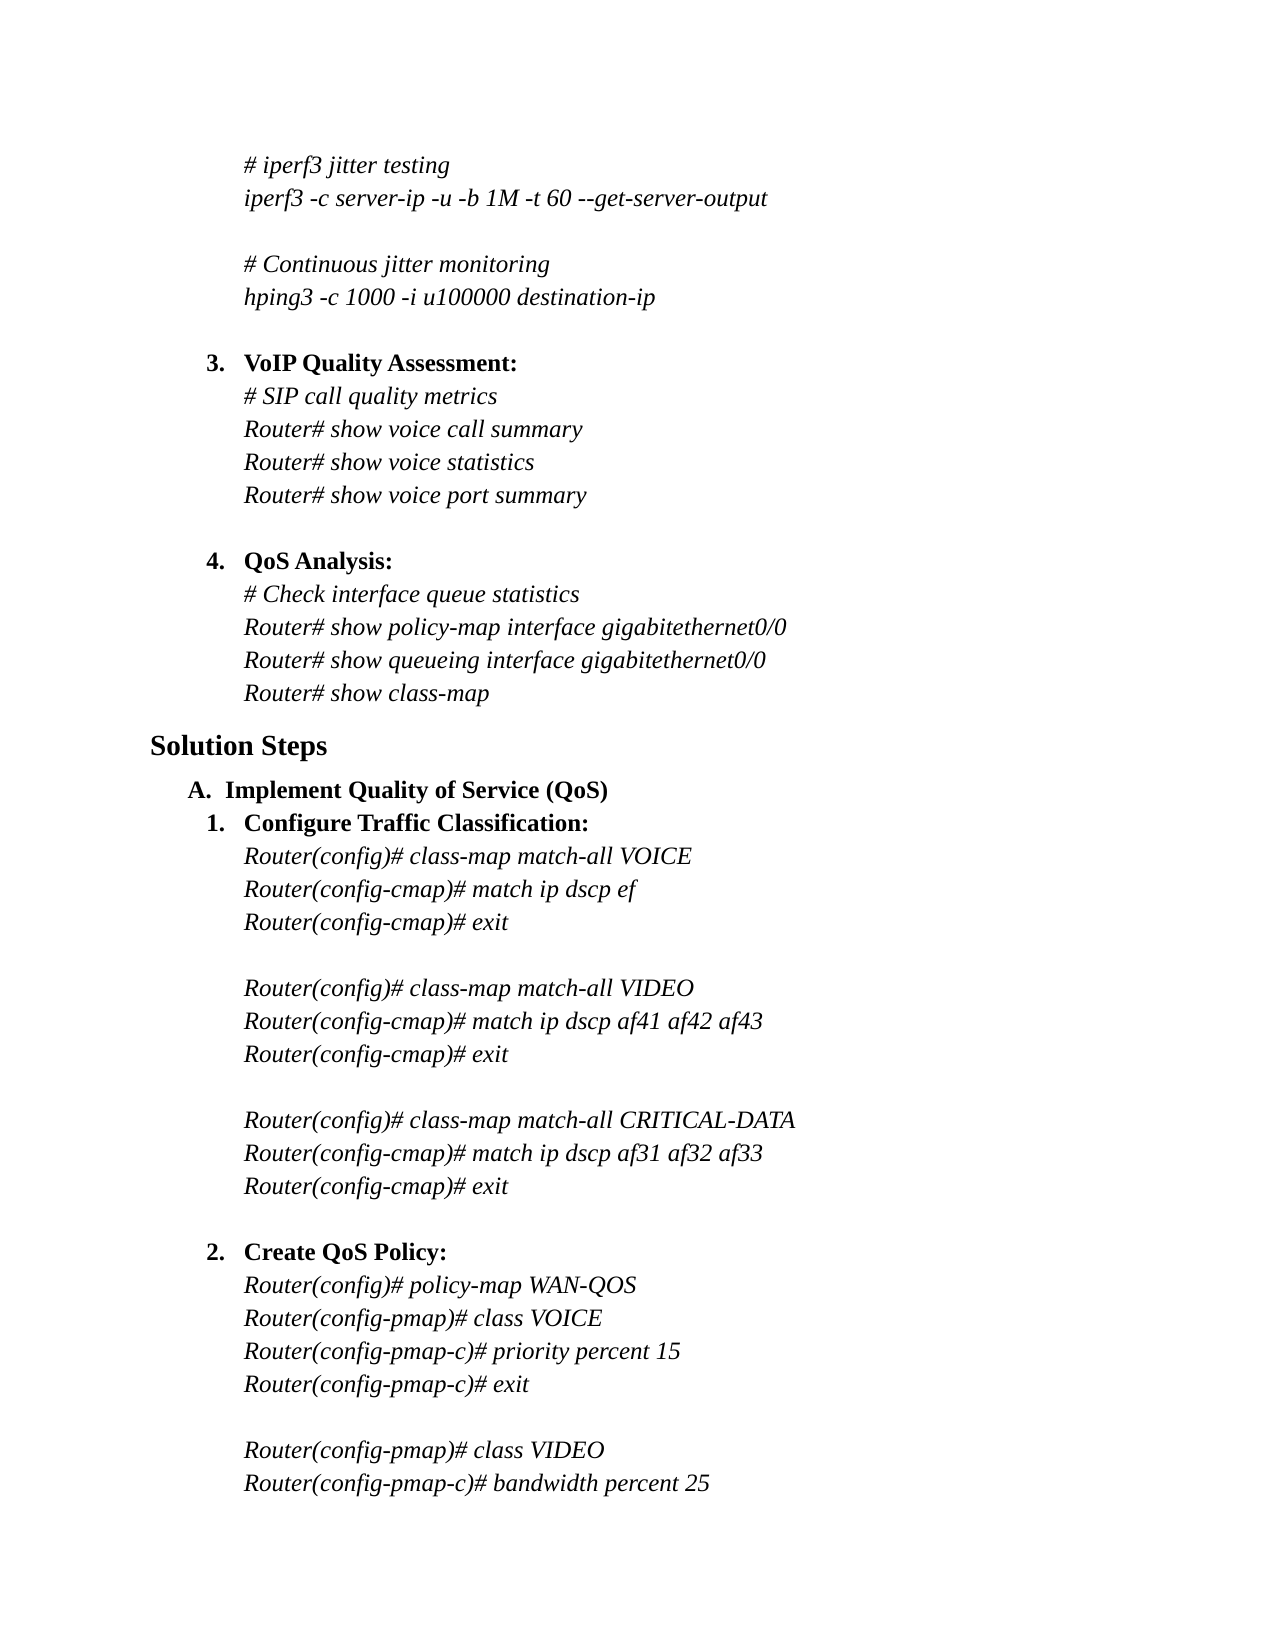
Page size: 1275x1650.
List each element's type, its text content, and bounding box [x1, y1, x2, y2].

list Router(config)# class-map match-all CRITICAL-DATA [244, 1105, 1125, 1134]
list QoS Analysis: [206, 546, 1125, 575]
list Router# show class-map [244, 678, 1125, 707]
list Router# show voice call summary [244, 414, 1125, 443]
subtitle Solution Steps [150, 728, 1125, 762]
list Router# show policy-map interface gigabitethernet0/0 [244, 612, 1125, 641]
list Router(config)# class-map match-all VOICE [244, 841, 1125, 870]
list Router(config-cmap)# exit [244, 1171, 1125, 1200]
list Create QoS Policy: [206, 1237, 1125, 1266]
list iperf3 -c server-ip -u -b 1M -t 60 --get-server-output [244, 183, 1125, 212]
list Configure Traffic Classification: [206, 808, 1125, 837]
list Router(config-pmap-c)# priority percent 15 [244, 1336, 1125, 1365]
list Router(config-pmap)# class VOICE [244, 1303, 1125, 1332]
list Router(config-cmap)# match ip dscp af41 af42 af43 [244, 1006, 1125, 1035]
list Router(config-cmap)# match ip dscp af31 af32 af33 [244, 1138, 1125, 1167]
list Router# show voice statistics [244, 447, 1125, 476]
list Router(config-cmap)# match ip dscp ef [244, 874, 1125, 903]
list Router# show voice port summary [244, 480, 1125, 509]
list Router(config-pmap-c)# bandwidth percent 25 [244, 1468, 1125, 1497]
list Router(config)# class-map match-all VIDEO [244, 973, 1125, 1002]
list Router(config-cmap)# exit [244, 907, 1125, 936]
list # SIP call quality metrics [244, 381, 1125, 410]
list # Check interface queue statistics [244, 579, 1125, 608]
list Router# show queueing interface gigabitethernet0/0 [244, 645, 1125, 674]
list # Continuous jitter monitoring [244, 249, 1125, 278]
list Router(config-pmap)# class VIDEO [244, 1435, 1125, 1464]
list Router(config-cmap)# exit [244, 1039, 1125, 1068]
list Router(config)# policy-map WAN-QOS [244, 1270, 1125, 1299]
list hping3 -c 1000 -i u100000 destination-ip [244, 282, 1125, 311]
list VoIP Quality Assessment: [206, 348, 1125, 377]
list # iperf3 jitter testing [244, 150, 1125, 179]
list Router(config-pmap-c)# exit [244, 1369, 1125, 1398]
list Implement Quality of Service (QoS) [187, 775, 1125, 804]
